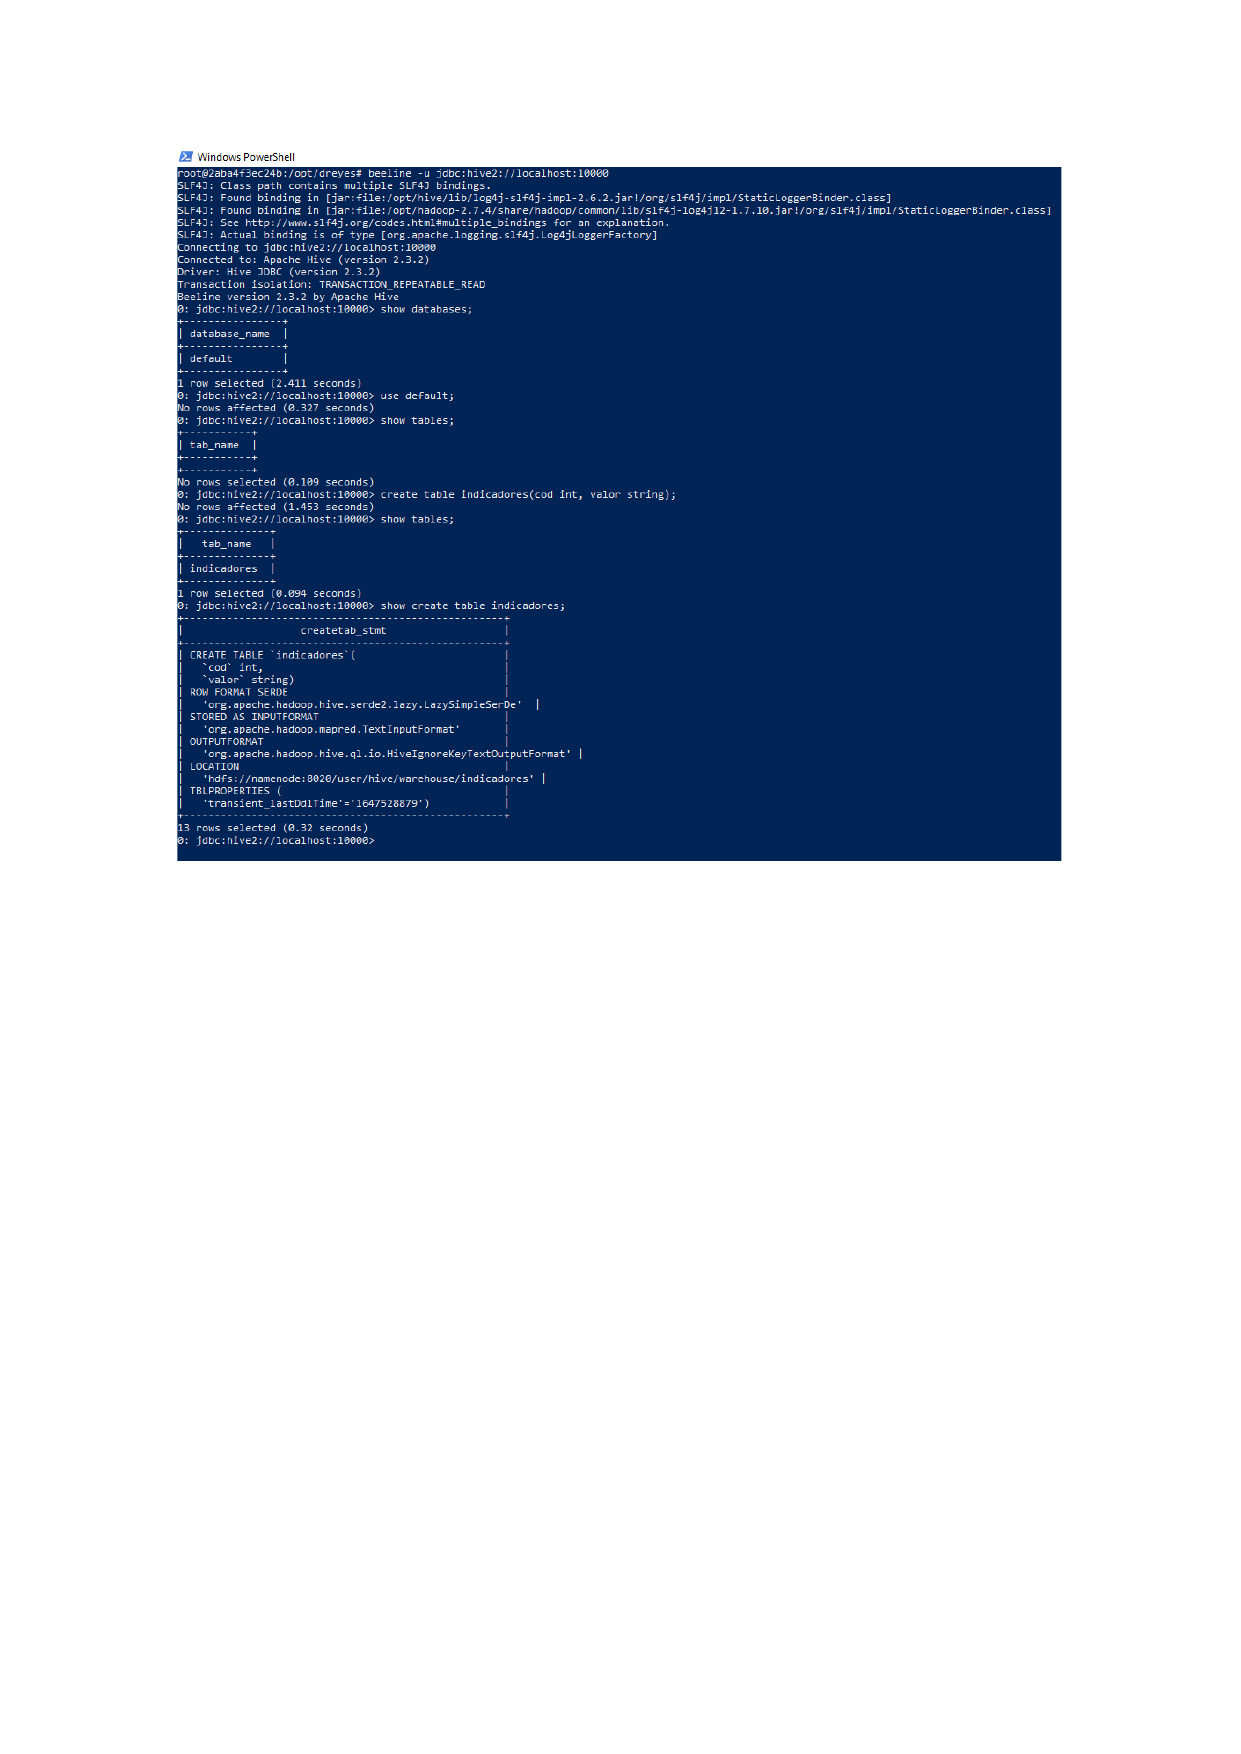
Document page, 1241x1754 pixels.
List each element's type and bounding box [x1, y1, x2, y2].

picture [177, 147, 1062, 861]
